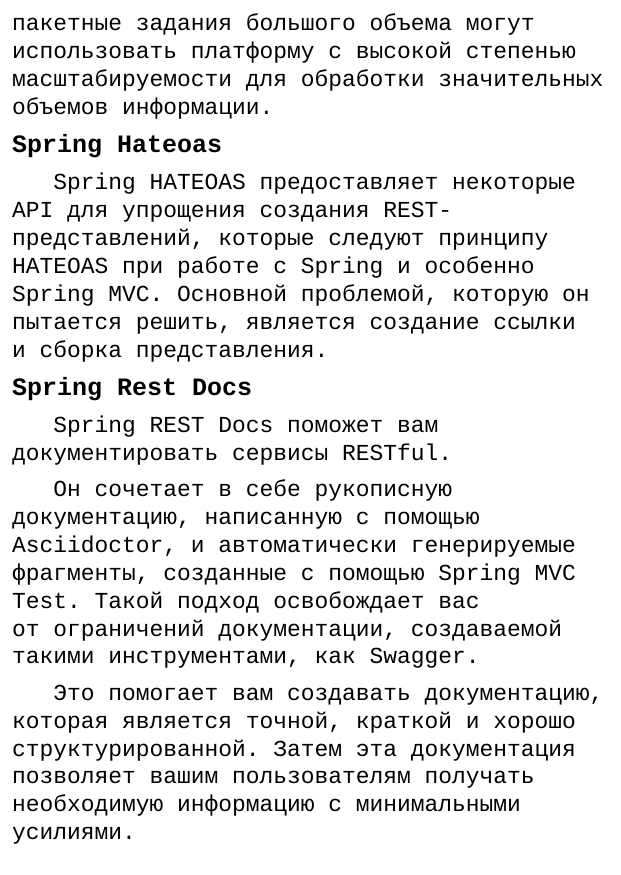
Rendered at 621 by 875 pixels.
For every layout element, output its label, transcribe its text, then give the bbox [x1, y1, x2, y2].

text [12, 12, 608, 121]
text Это помогает вам создавать документацию, которая является точной, краткой и хорошо структурированной. Затем эта документация позволяет вашим пользователям получать необходимую информацию с минимальными усилиями. [12, 681, 608, 847]
subtitle Spring Hateoas [12, 132, 608, 160]
text Spring REST Docs поможет вам документировать сервисы RESTful. [12, 413, 608, 467]
subtitle Spring Rest Docs [12, 374, 608, 403]
text Spring HATEOAS предоставляет некоторые API для упрощения создания REST-представлений, которые следуют принципу HATEOAS при работе с Spring и особенно Spring MVC. Основной проблемой, которую он пытается решить, является создание ссылки и сборка представления. [12, 171, 608, 364]
text Он сочетает в себе рукописную документацию, написанную с помощью Asciidoctor, и автоматически генерируемые фрагменты, созданные с помощью Spring MVC Test. Такой подход освобождает вас от ограничений документации, создаваемой такими инструментами, как Swagger. [12, 477, 608, 671]
